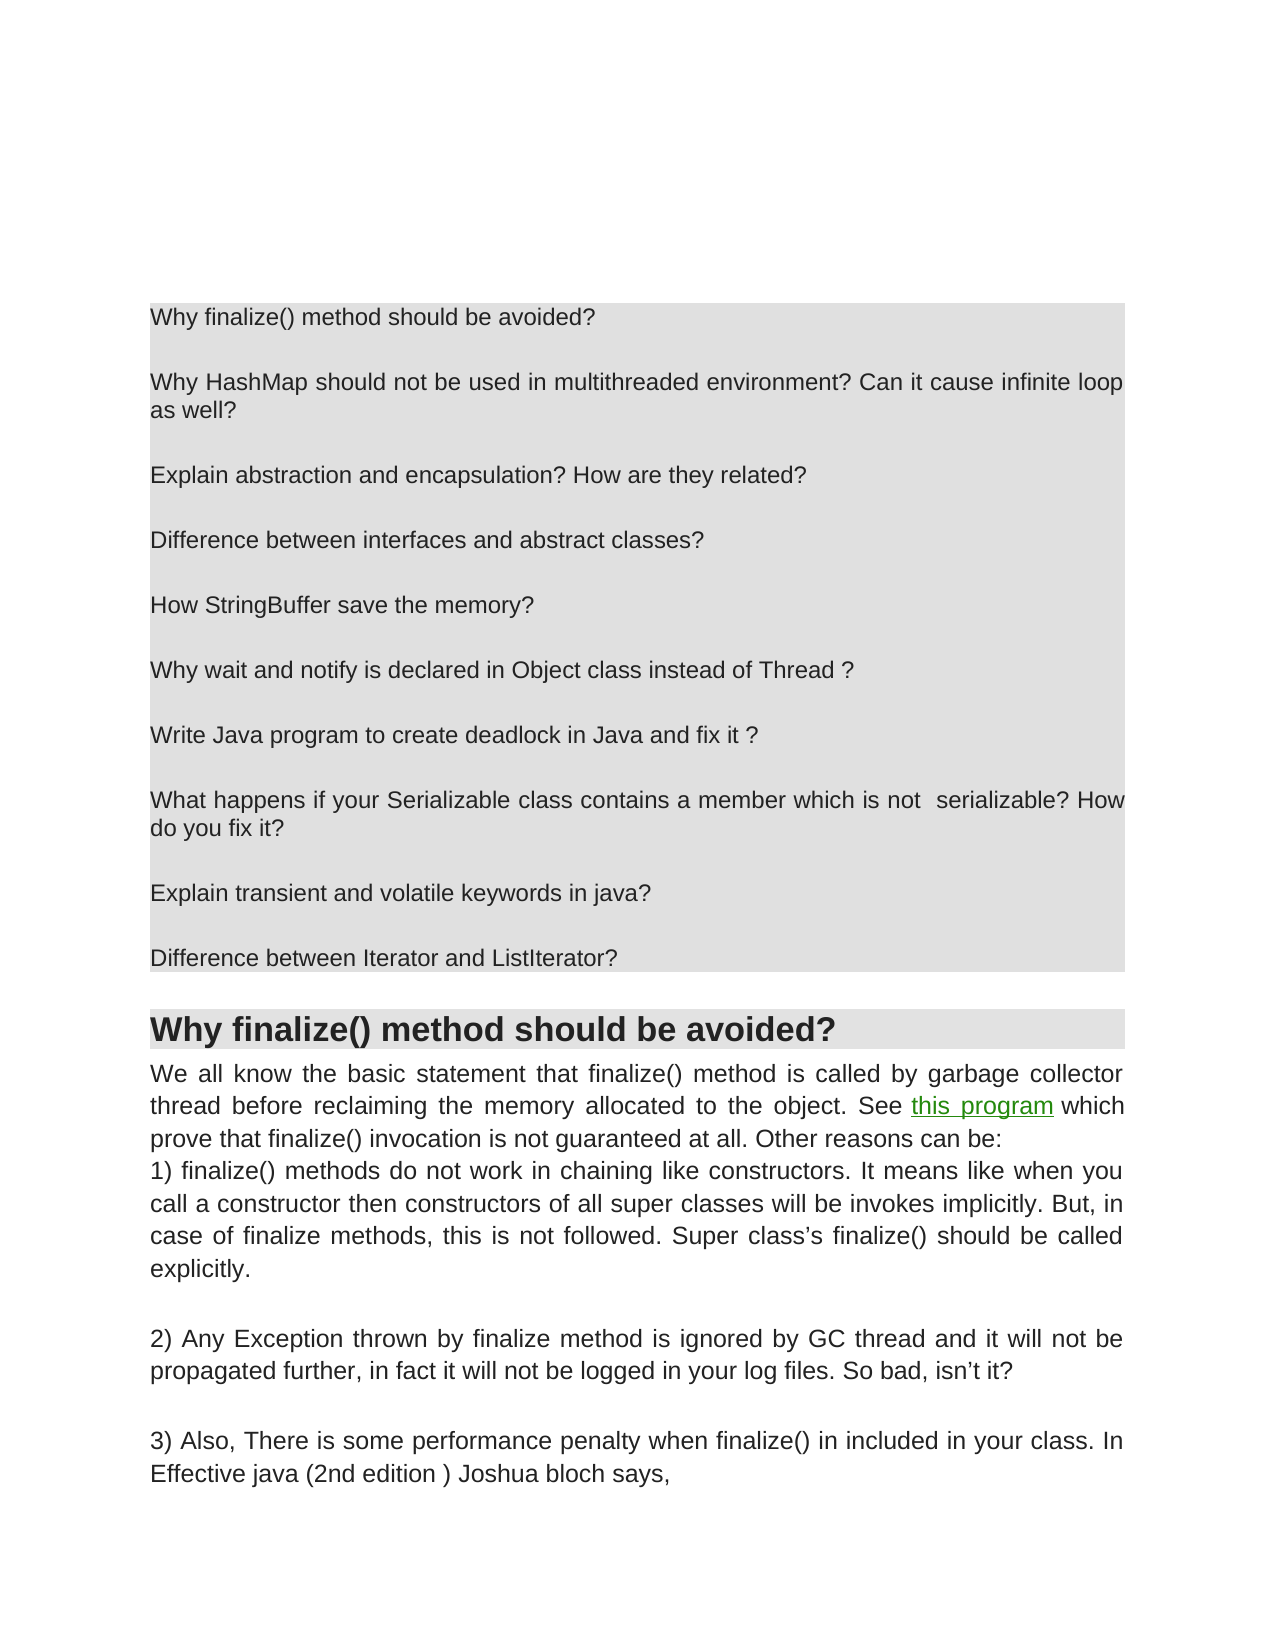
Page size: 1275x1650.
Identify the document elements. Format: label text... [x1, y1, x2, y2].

subtitle Why finalize() method should be avoided? [150, 1009, 1125, 1049]
text 3) Also, There is some performance penalty when finalize() in included in your class. In Effective java (2nd edition ) Joshua bloch says, [150, 1422, 1125, 1487]
text Write Java program to create deadlock in Java and fix it ? [150, 721, 1125, 749]
text Why wait and notify is declared in Object class instead of Thread ? [150, 656, 1125, 684]
text 2) Any Exception thrown by finalize method is ignored by GC thread and it will not be propagated further, in fact it will not be logged in your log files. So bad, isn’t it? [150, 1320, 1125, 1385]
text How StringBuffer save the memory? [150, 591, 1125, 619]
text What happens if your Serializable class contains a member which is not serializable? How do you fix it? [150, 786, 1125, 842]
text Difference between interfaces and abstract classes? [150, 526, 1125, 554]
text Why HashMap should not be used in multithreaded environment? Can it cause infinite loop as well? [150, 368, 1125, 423]
text Difference between Iterator and ListIterator? [150, 944, 1125, 972]
text We all know the basic statement that finalize() method is called by garbage collector thread before reclaiming the memory allocated to the object. See this program which prove that finalize() invocation is not guaranteed at all. Other reasons can be: [150, 1055, 1125, 1152]
text Why finalize() method should be avoided? [150, 303, 1125, 331]
text Explain transient and volatile keywords in java? [150, 879, 1125, 907]
text 1) finalize() methods do not work in chaining like constructors. It means like when you call a constructor then constructors of all super classes will be invokes implicitly. But, in case of finalize methods, this is not followed. Super class’s finalize() should be called explicitly. [150, 1152, 1125, 1282]
text Explain abstraction and encapsulation? How are they related? [150, 461, 1125, 488]
